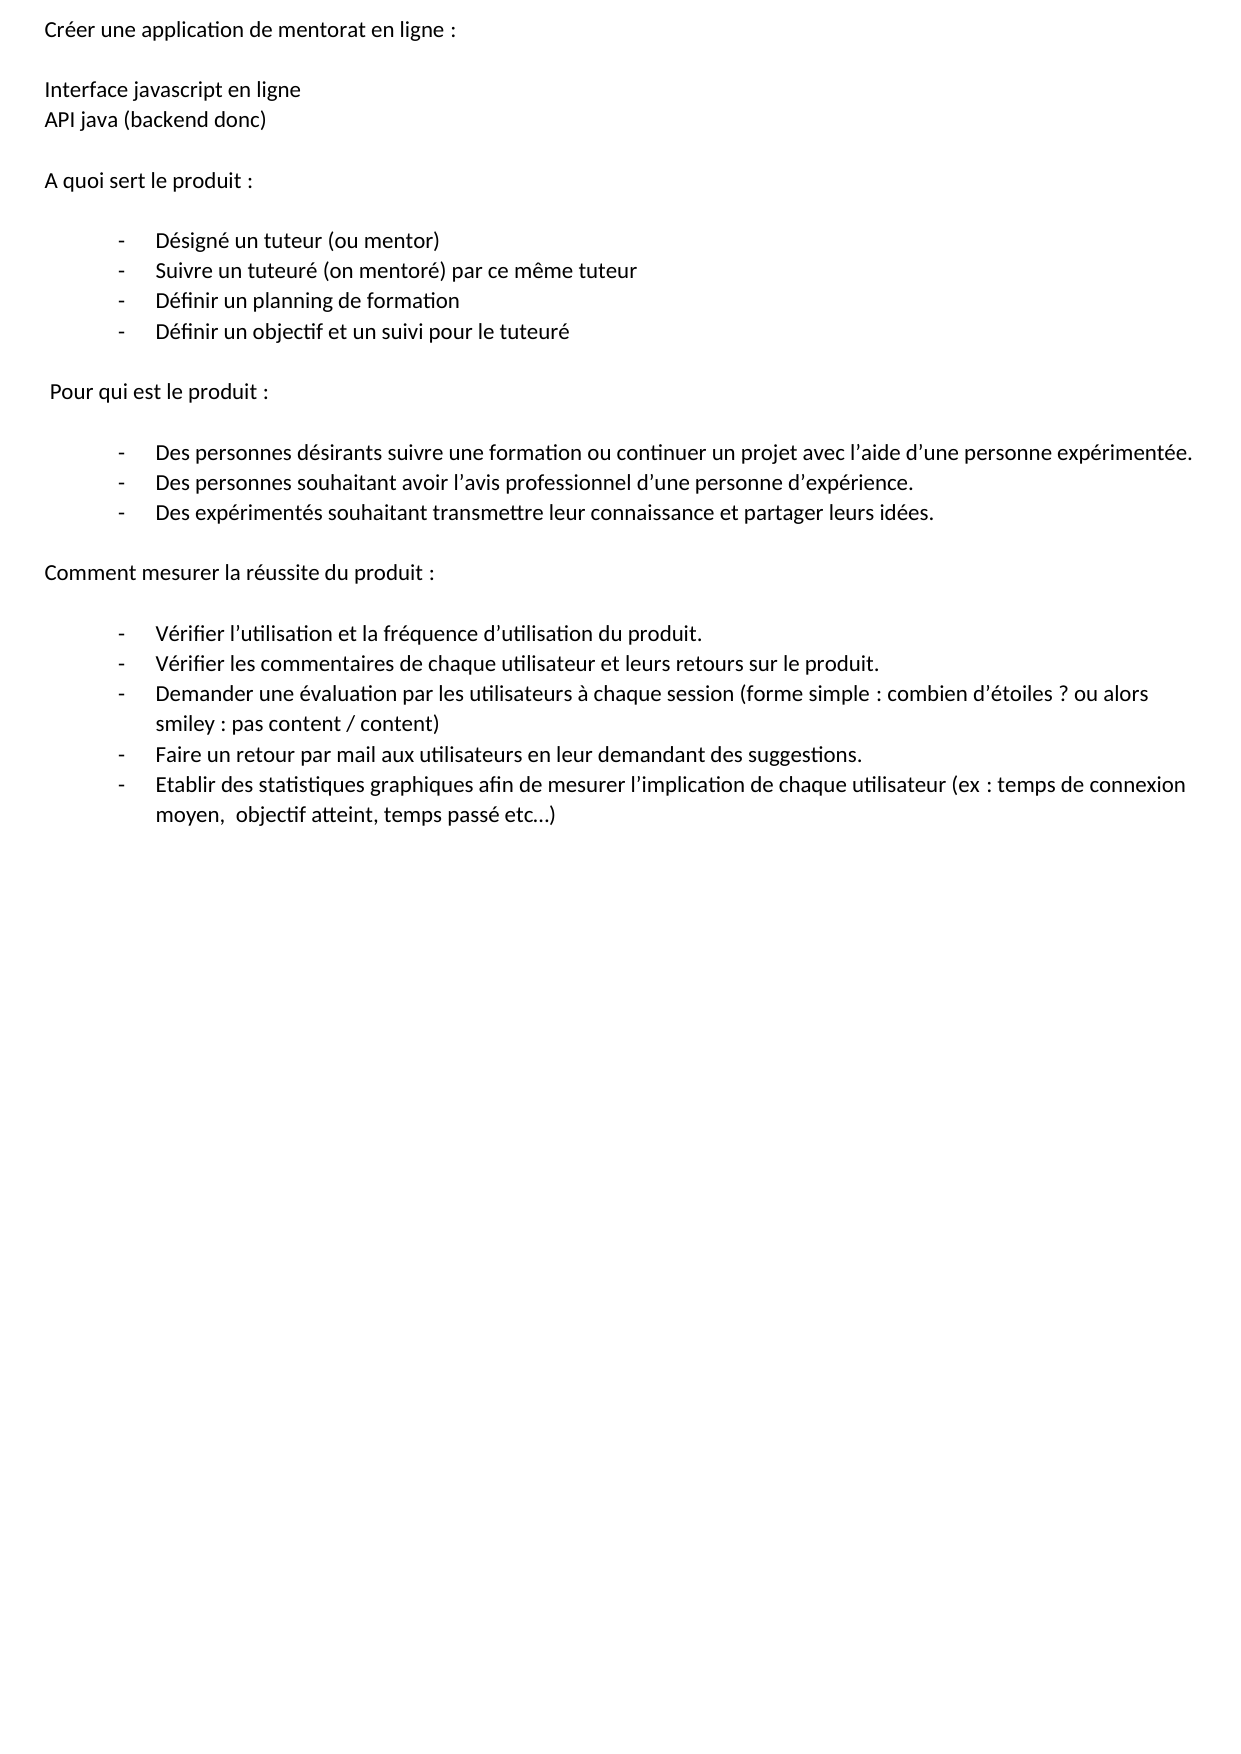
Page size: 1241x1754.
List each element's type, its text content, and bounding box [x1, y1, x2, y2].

list Demander une évaluation par les utilisateurs à chaque session (forme simple : combien d’étoiles ? ou alors smiley : pas content / content) [118, 679, 1196, 738]
list Des personnes souhaitant avoir l’avis professionnel d’une personne d’expérience. [118, 468, 1196, 496]
list Définir un objectif et un suivi pour le tuteuré [118, 317, 1196, 345]
text A quoi sert le produit : [44, 166, 1196, 194]
text Comment mesurer la réussite du produit : [44, 558, 1196, 587]
list Des personnes désirants suivre une formation ou continuer un projet avec l’aide d’une personne expérimentée. [118, 438, 1196, 466]
text API java (backend donc) [44, 105, 1196, 133]
list Vérifier l’utilisation et la fréquence d’utilisation du produit. [118, 619, 1196, 647]
list Vérifier les commentaires de chaque utilisateur et leurs retours sur le produit. [118, 649, 1196, 677]
list Des expérimentés souhaitant transmettre leur connaissance et partager leurs idées. [118, 498, 1196, 526]
list Faire un retour par mail aux utilisateurs en leur demandant des suggestions. [118, 740, 1196, 768]
text Créer une application de mentorat en ligne : [44, 15, 1196, 43]
text Pour qui est le produit : [44, 377, 1196, 405]
list Etablir des statistiques graphiques afin de mesurer l’implication de chaque utilisateur (ex : temps de connexion moyen, objectif atteint, temps passé etc…) [118, 770, 1196, 828]
list Désigné un tuteur (ou mentor) [118, 226, 1196, 254]
list Définir un planning de formation [118, 287, 1196, 315]
list Suivre un tuteuré (on mentoré) par ce même tuteur [118, 256, 1196, 284]
text Interface javascript en ligne [44, 75, 1196, 103]
